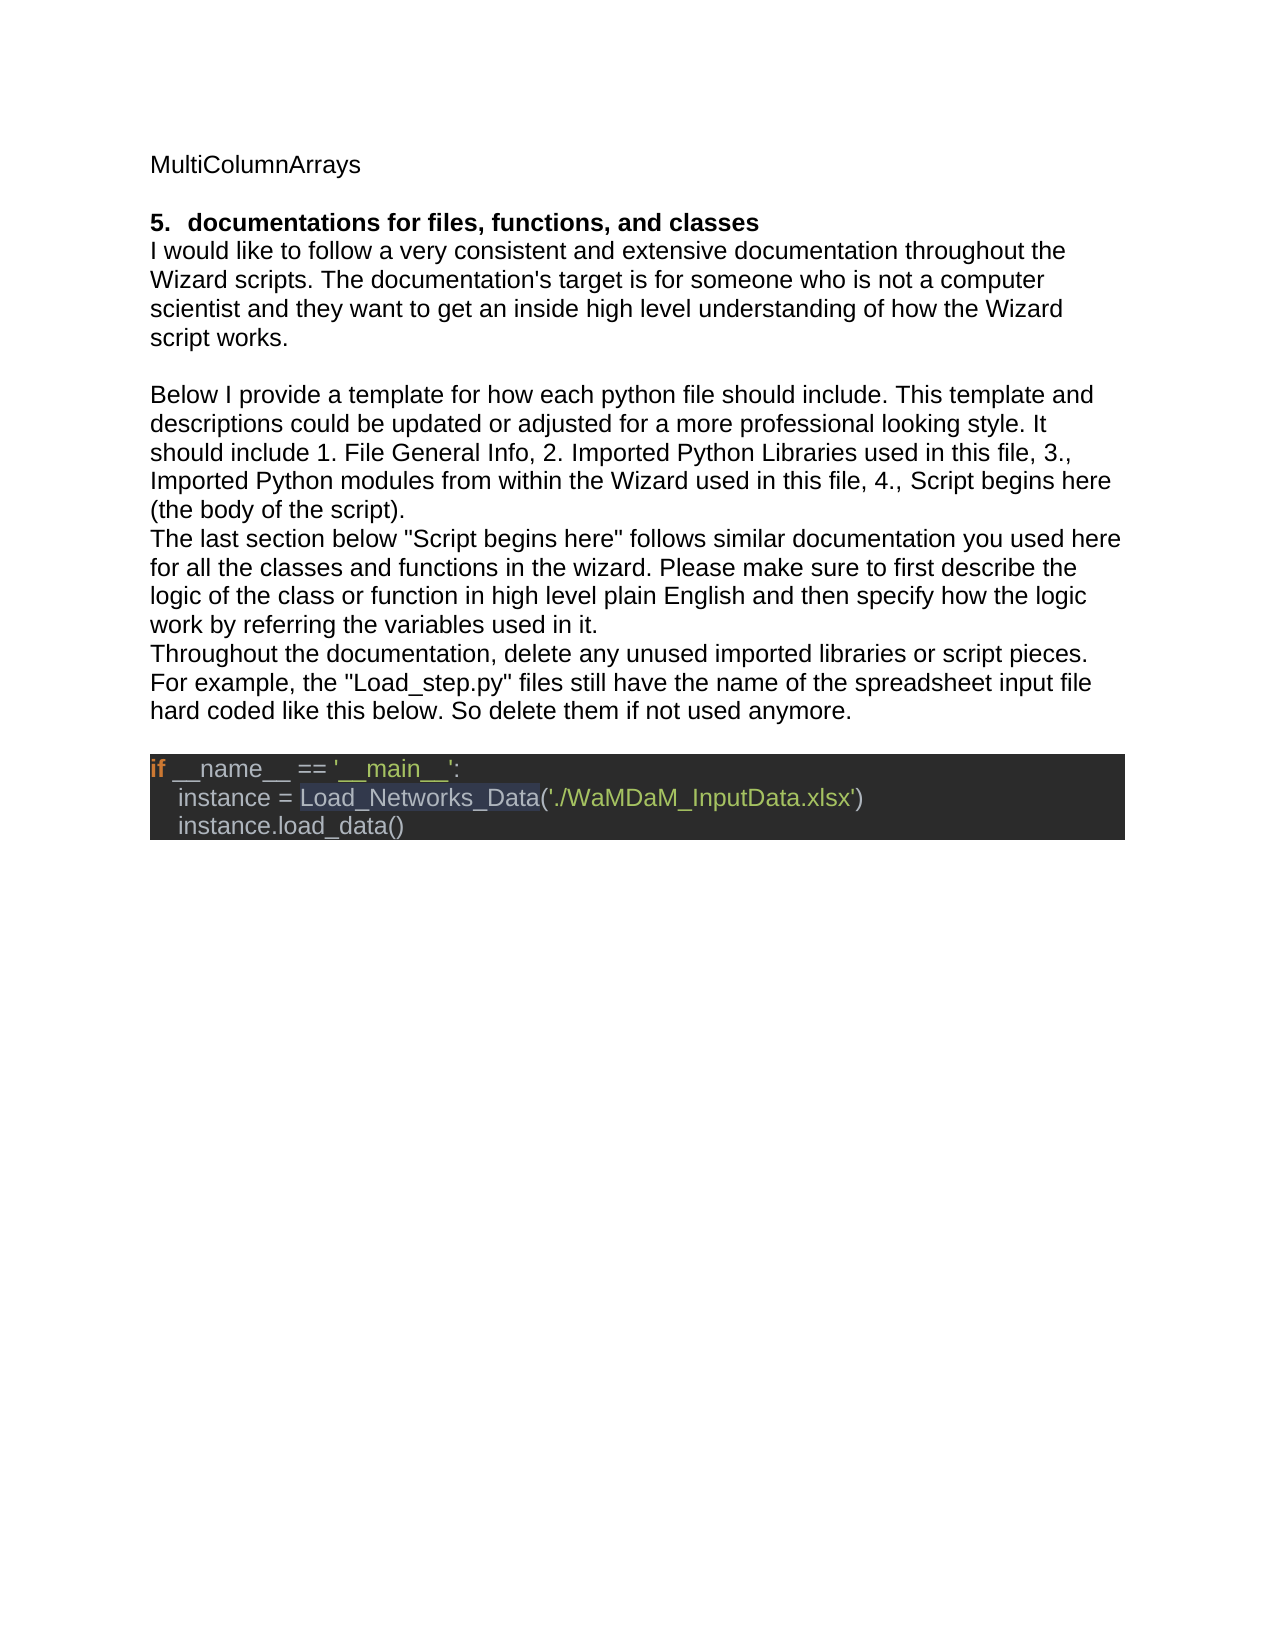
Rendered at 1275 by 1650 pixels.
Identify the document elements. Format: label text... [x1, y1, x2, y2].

text Below I provide a template for how each python file should include. This template and descriptions could be updated or adjusted for a more professional looking style. It should include 1. File General Info, 2. Imported Python Libraries used in this file, 3., Imported Python modules from within the Wizard used in this file, 4., Script begins here (the body of the script). [150, 380, 1125, 524]
text if __name__ == '__main__': instance = Load_Networks_Data('./WaMDaM_InputData.xlsx') instance.load_data() [150, 754, 1125, 840]
list documentations for files, functions, and classes [150, 207, 1125, 236]
text The last section below "Script begins here" follows similar documentation you used here for all the classes and functions in the wizard. Please make sure to first describe the logic of the class or function in high level plain English and then specify how the logic work by referring the variables used in it. [150, 524, 1125, 639]
text I would like to follow a very consistent and extensive documentation throughout the Wizard scripts. The documentation's target is for someone who is not a computer scientist and they want to get an inside high level understanding of how the Wizard script works. [150, 236, 1125, 351]
text MultiColumnArrays [150, 150, 1125, 179]
text Throughout the documentation, delete any unused imported libraries or script pieces. For example, the "Load_step.py" files still have the name of the spreadsheet input file hard coded like this below. So delete them if not used anymore. [150, 639, 1125, 725]
